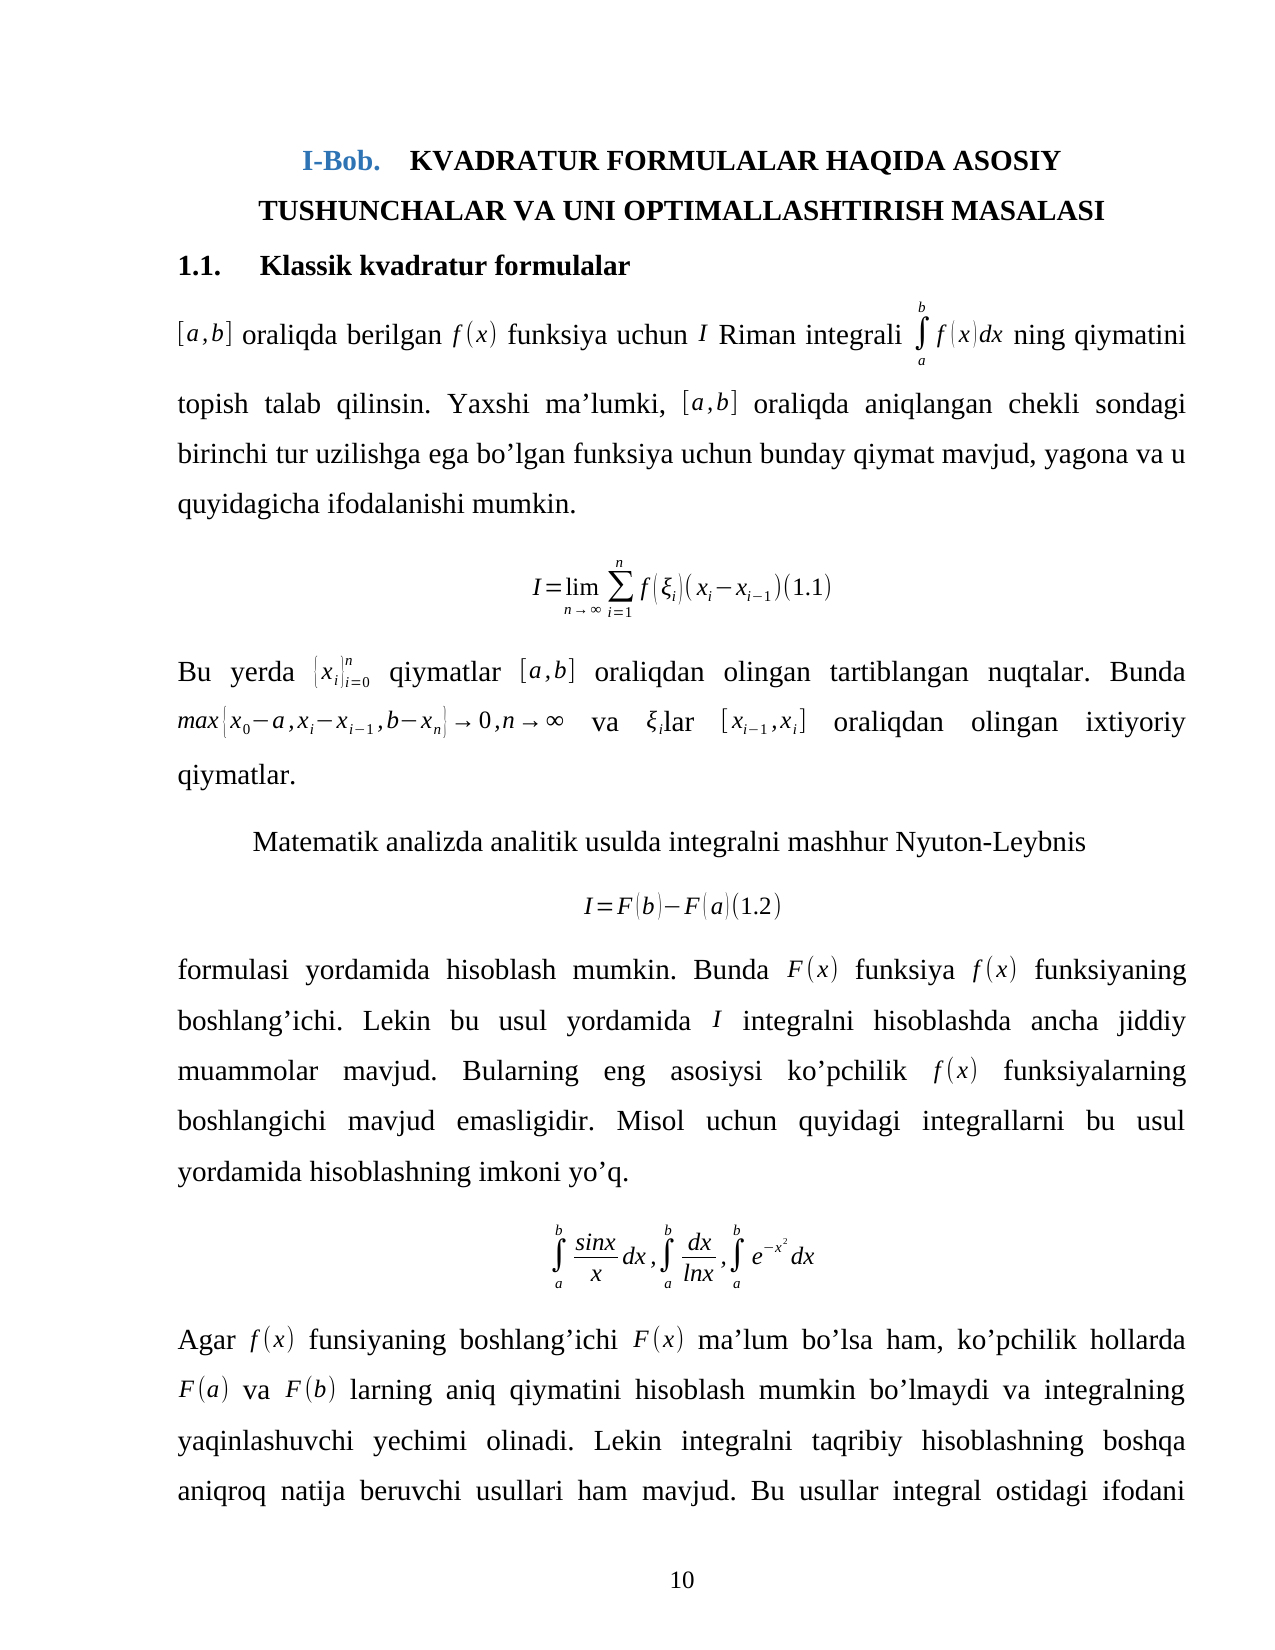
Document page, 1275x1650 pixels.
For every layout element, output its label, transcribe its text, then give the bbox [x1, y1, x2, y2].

subtitle Klassik kvadratur formulalar [177, 248, 1186, 281]
text Matematik analizda analitik usulda integralni mashhur Nyuton-Leybnis [177, 824, 1186, 857]
text Bu yerda qiymatlar oraliqdan olingan tartiblangan nuqtalar. Bunda va lar oraliqdan olingan ixtiyoriy qiymatlar. [177, 651, 1186, 791]
subtitle I-Bob. KVADRATUR FORMULALAR HAQIDA ASOSIY TUSHUNCHALAR VA UNI OPTIMALLASHTIRISH MASALASI [177, 143, 1186, 227]
text formulasi yordamida hisoblash mumkin. Bunda funksiya funksiyaning boshlang’ichi. Lekin bu usul yordamida integralni hisoblashda ancha jiddiy muammolar mavjud. Bularning eng asosiysi ko’pchilik funksiyalarning boshlangichi mavjud emasligidir. Misol uchun quyidagi integrallarni bu usul yordamida hisoblashning imkoni yo’q. [177, 952, 1186, 1187]
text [177, 1322, 1186, 1507]
text oraliqda berilgan funksiya uchun Riman integrali ning qiymatini topish talab qilinsin. Yaxshi ma’lumki, oraliqda aniqlangan chekli sondagi birinchi tur uzilishga ega bo’lgan funksiya uchun bunday qiymat mavjud, yagona va u quyidagicha ifodalanishi mumkin. [177, 298, 1186, 520]
